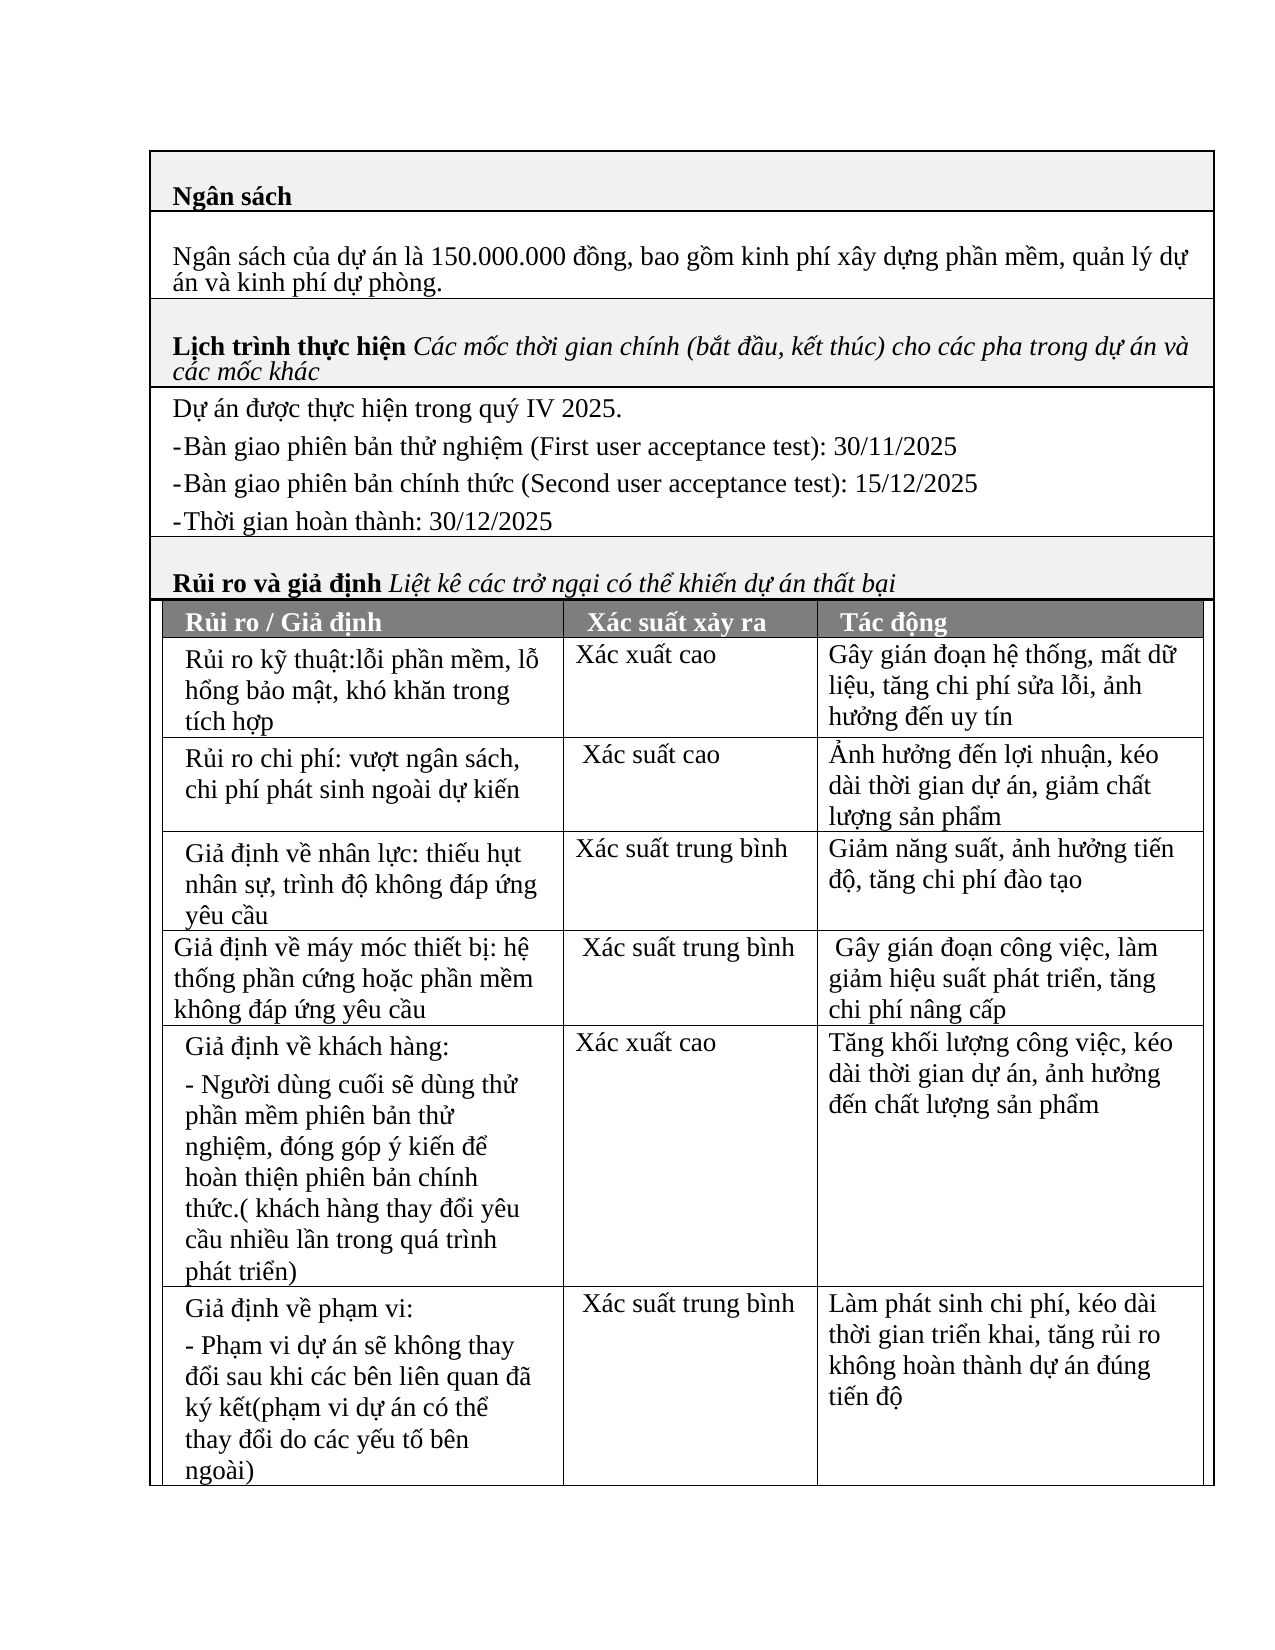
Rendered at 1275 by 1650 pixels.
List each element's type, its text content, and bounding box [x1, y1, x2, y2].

table_cell Tăng khối lượng công việc, kéo dài thời gian dự án, ảnh hưởng đến chất lượng sản phẩm [818, 1026, 1203, 1286]
table_cell Giả định về máy móc thiết bị: hệ thống phần cứng hoặc phần mềm không đáp ứng yêu cầu [163, 931, 563, 1025]
table_cell Rủi ro kỹ thuật:lỗi phần mềm, lỗ hổng bảo mật, khó khăn trong tích hợp [163, 638, 563, 737]
table_cell Gây gián đoạn công việc, làm giảm hiệu suất phát triển, tăng chi phí nâng cấp [818, 931, 1203, 1025]
table_cell Xác suất cao [564, 738, 817, 831]
table_cell [1204, 637, 1213, 737]
table_cell Giả định về nhân lực: thiếu hụt nhân sự, trình độ không đáp ứng yêu cầu [163, 832, 563, 930]
table_cell Lịch trình thực hiện Các mốc thời gian chính (bắt đầu, kết thúc) cho các pha trong dự án và các mốc khác [151, 299, 1213, 386]
table_cell [151, 637, 162, 737]
table_cell Làm phát sinh chi phí, kéo dài thời gian triển khai, tăng rủi ro không hoàn thành dự án đúng tiến độ [818, 1287, 1203, 1485]
table_cell [1204, 601, 1213, 637]
table_cell Rủi ro / Giả định [163, 601, 563, 637]
table_cell Xác suất trung bình [564, 931, 817, 1025]
table_cell Xác xuất cao [564, 638, 817, 737]
table_cell [151, 831, 162, 930]
table_cell Xác suất trung bình [564, 832, 817, 930]
table_cell [1204, 1286, 1213, 1485]
table_cell Tác động [818, 601, 1203, 637]
table_cell Giả định về phạm vi: - Phạm vi dự án sẽ không thay đổi sau khi các bên liên quan đã ký kết(phạm vi dự án có thể thay đổi do các yếu tố bên ngoài) [163, 1287, 563, 1485]
table_cell Giả định về khách hàng: - Người dùng cuối sẽ dùng thử phần mềm phiên bản thử nghiệm, đóng góp ý kiến để hoàn thiện phiên bản chính thức.( khách hàng thay đổi yêu cầu nhiều lần trong quá trình phát triển) [163, 1026, 563, 1286]
table_cell Rủi ro chi phí: vượt ngân sách, chi phí phát sinh ngoài dự kiến [163, 738, 563, 831]
table_cell Dự án được thực hiện trong quý IV 2025. Bàn giao phiên bản thử nghiệm (First user acceptance test): 30/11/2025 Bàn giao phiên bản chính thức (Second user acceptance test): 15/12/2025 Thời gian hoàn thành: 30/12/2025 [151, 388, 1213, 536]
table_cell Xác suất xảy ra [564, 601, 817, 637]
table_cell Gây gián đoạn hệ thống, mất dữ liệu, tăng chi phí sửa lỗi, ảnh hưởng đến uy tín [818, 638, 1203, 737]
table_cell [151, 1025, 162, 1286]
table_cell Ngân sách của dự án là 150.000.000 đồng, bao gồm kinh phí xây dựng phần mềm, quản lý dự án và kinh phí dự phòng. [151, 212, 1213, 297]
table_cell Ảnh hưởng đến lợi nhuận, kéo dài thời gian dự án, giảm chất lượng sản phẩm [818, 738, 1203, 831]
table_cell [1204, 930, 1213, 1025]
table_header Ngân sách [151, 152, 1213, 210]
table_cell Xác suất trung bình [564, 1287, 817, 1485]
table_cell [151, 737, 162, 831]
table_cell Giảm năng suất, ảnh hưởng tiến độ, tăng chi phí đào tạo [818, 832, 1203, 930]
table_cell [1204, 1025, 1213, 1286]
table_cell Rủi ro và giả định Liệt kê các trở ngại có thể khiến dự án thất bại [151, 537, 1213, 598]
table_cell [151, 1286, 162, 1485]
table_cell Xác xuất cao [564, 1026, 817, 1286]
table_cell [151, 930, 162, 1025]
table_cell [1204, 737, 1213, 831]
table_cell [1204, 831, 1213, 930]
table_cell [151, 601, 162, 637]
